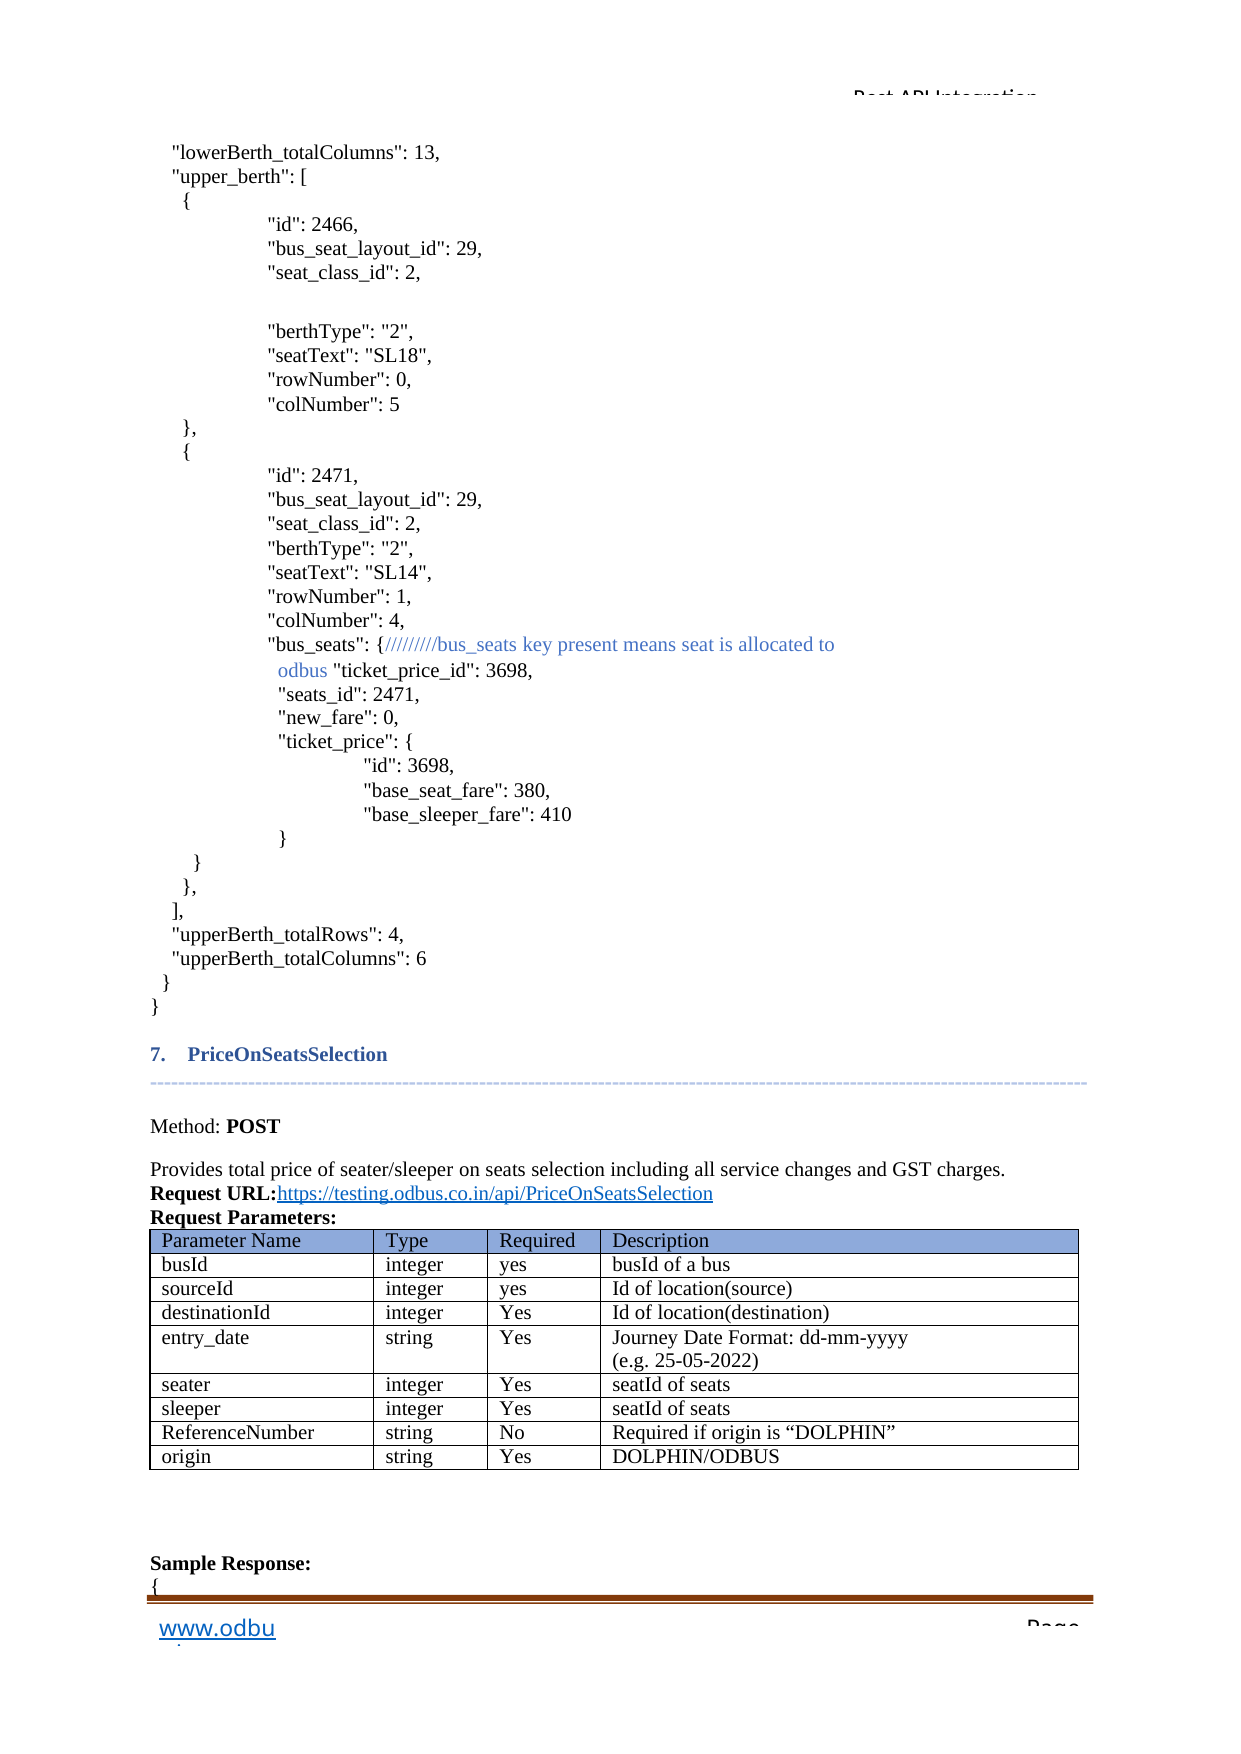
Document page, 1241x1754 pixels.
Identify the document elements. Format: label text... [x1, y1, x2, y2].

text { [181, 439, 1115, 463]
table_cell sourceId [151, 1278, 373, 1301]
table_cell Id of location(source) [601, 1278, 1078, 1301]
table_header Required [488, 1230, 600, 1253]
text }, [181, 874, 1115, 898]
table_cell integer [374, 1302, 487, 1325]
text "id": 2466, [267, 212, 1115, 236]
text "bus_seats": {/////////bus_seats key present means seat is allocated to odbus "ticket_price_id": 3698, [267, 632, 889, 682]
text "berthType": "2", [267, 536, 1115, 559]
text "colNumber": 4, [267, 608, 1115, 632]
table_header Type [374, 1230, 487, 1253]
text "base_seat_fare": 380, [363, 777, 1115, 802]
table_cell Required if origin is “DOLPHIN” [601, 1422, 1078, 1445]
table_cell destinationId [151, 1302, 373, 1325]
table_cell Yes [488, 1302, 600, 1325]
text "bus_seat_layout_id": 29, [267, 236, 1115, 260]
text "id": 2471, [267, 463, 1115, 487]
table_cell string [374, 1446, 487, 1469]
table_cell seatId of seats [601, 1374, 1078, 1397]
table_cell integer [374, 1398, 487, 1421]
text { [181, 188, 1115, 212]
text "upperBerth_totalRows": 4, [171, 922, 1115, 946]
text Provides total price of seater/sleeper on seats selection including all service changes and GST charges. [150, 1157, 1115, 1181]
table_cell origin [151, 1446, 373, 1469]
text ], [171, 898, 1115, 922]
table_cell Id of location(destination) [601, 1302, 1078, 1325]
table_cell busId of a bus [601, 1254, 1078, 1277]
table_cell string [374, 1326, 487, 1373]
text "new_fare": 0, "ticket_price": { [278, 706, 512, 753]
table_cell ReferenceNumber [151, 1422, 373, 1445]
text "seatText": "SL18", "rowNumber": 0, [267, 343, 433, 391]
text { [150, 1575, 1115, 1598]
text -------------------------------------------------------------------------------------------------------------------------------------- [150, 1068, 1115, 1096]
table_cell Yes [488, 1374, 600, 1397]
text "seat_class_id": 2, [267, 511, 1115, 535]
table_header Parameter Name [151, 1230, 373, 1253]
text }, [181, 416, 1115, 439]
table_cell entry_date [151, 1326, 373, 1373]
subtitle PriceOnSeatsSelection [150, 1042, 1115, 1066]
text Method: POST [150, 1114, 1115, 1138]
text "bus_seat_layout_id": 29, [267, 487, 1115, 511]
text "lowerBerth_totalColumns": 13, "upper_berth": [ [171, 139, 547, 188]
table_cell integer [374, 1278, 487, 1301]
table_cell DOLPHIN/ODBUS [601, 1446, 1078, 1469]
text "base_sleeper_fare": 410 [363, 802, 1115, 826]
table_cell integer [374, 1254, 487, 1277]
table_header Description [601, 1230, 1078, 1253]
table_cell seatId of seats [601, 1398, 1078, 1421]
table_cell yes [488, 1278, 600, 1301]
text } [161, 970, 1115, 994]
text } [278, 826, 1115, 850]
text } [192, 850, 1115, 874]
text Request URL:https://testing.odbus.co.in/api/PriceOnSeatsSelection Request Parameters: [150, 1181, 775, 1229]
table_cell Journey Date Format: dd-mm-yyyy (e.g. 25-05-2022) [601, 1326, 1078, 1373]
text "berthType": "2", [267, 319, 1115, 343]
table_cell Yes [488, 1326, 600, 1373]
text "seats_id": 2471, [278, 684, 1115, 706]
table_cell busId [151, 1254, 373, 1277]
table_cell seater [151, 1374, 373, 1397]
table_cell Yes [488, 1398, 600, 1421]
text } [150, 994, 1115, 1018]
table_cell yes [488, 1254, 600, 1277]
text Sample Response: [150, 1551, 1115, 1575]
table_cell No [488, 1422, 600, 1445]
text "upperBerth_totalColumns": 6 [171, 946, 1115, 970]
table_cell integer [374, 1374, 487, 1397]
text "colNumber": 5 [267, 391, 1115, 416]
table_cell string [374, 1422, 487, 1445]
text "id": 3698, [363, 753, 1115, 777]
text "seat_class_id": 2, [267, 260, 1115, 284]
table_cell Yes [488, 1446, 600, 1469]
text "seatText": "SL14", "rowNumber": 1, [267, 559, 433, 608]
table_cell sleeper [151, 1398, 373, 1421]
